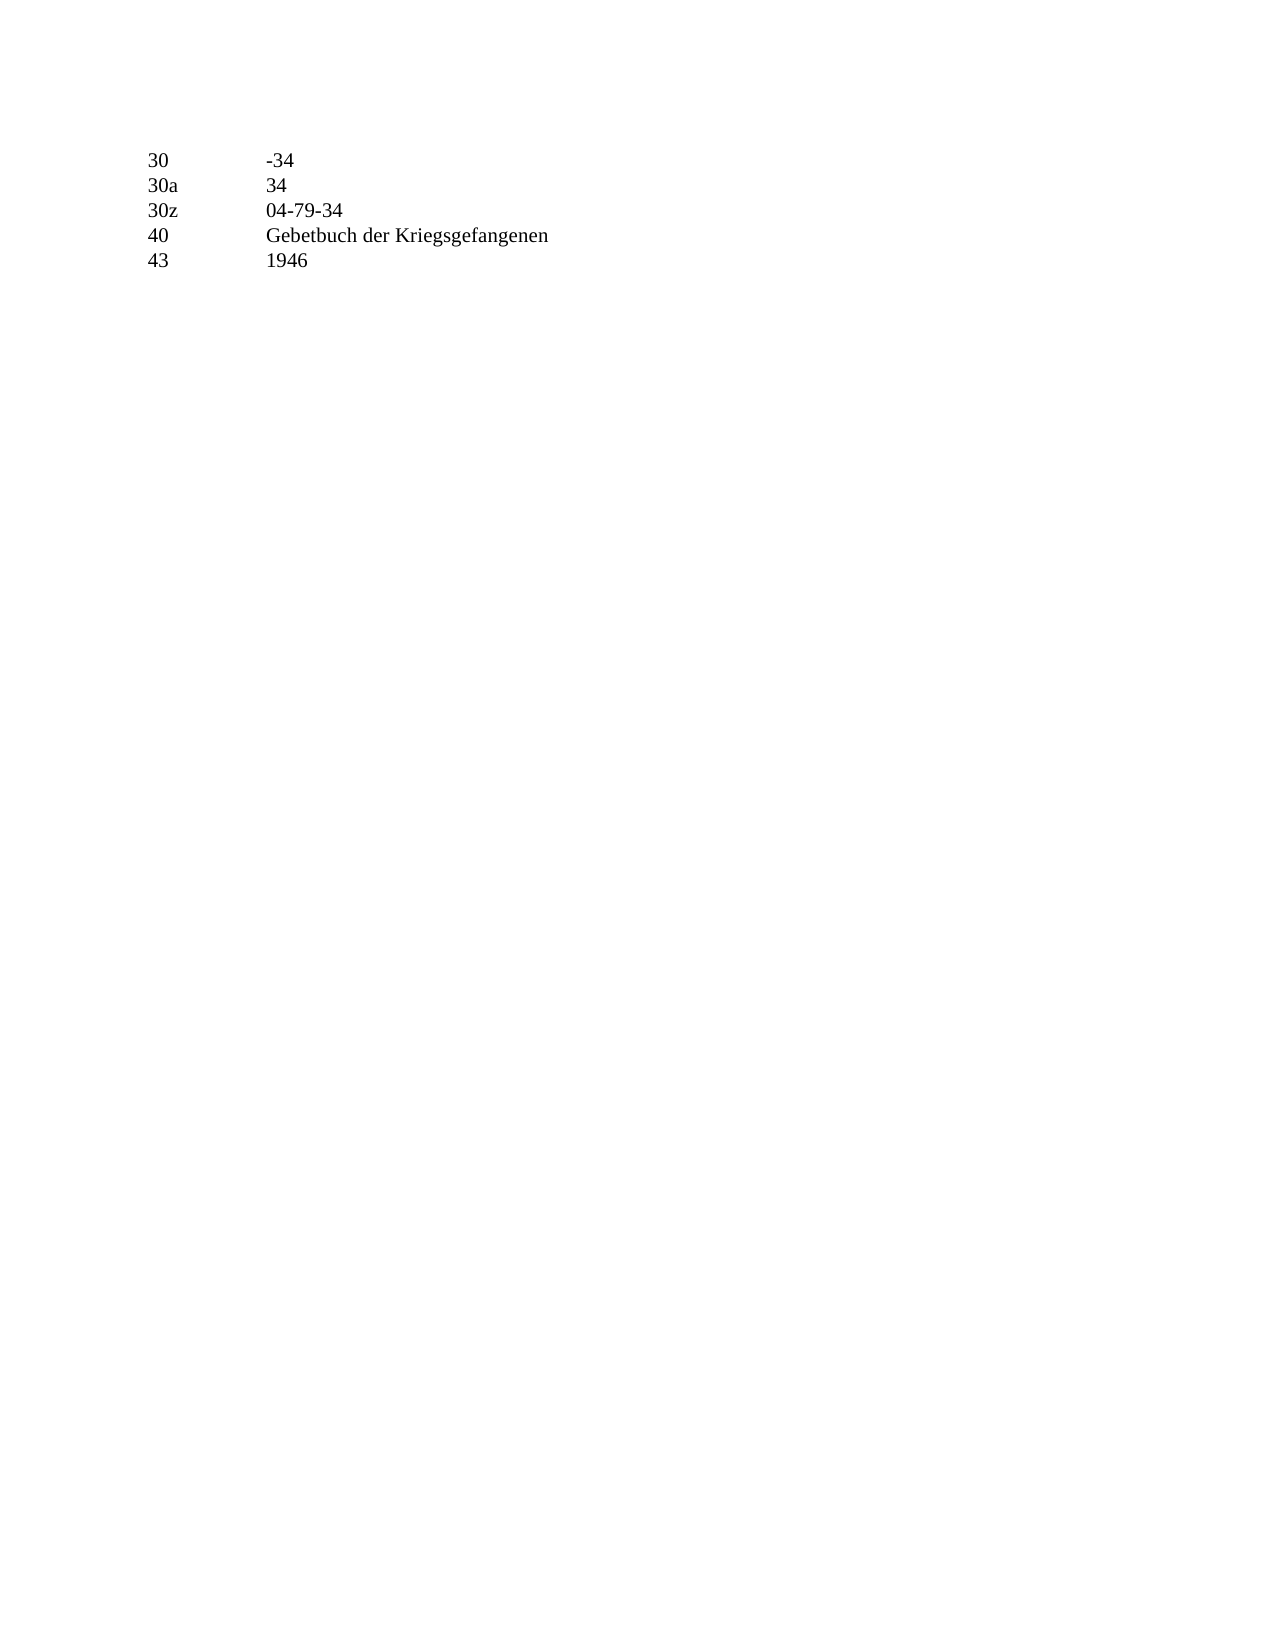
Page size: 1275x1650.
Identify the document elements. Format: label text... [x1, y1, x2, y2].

text 30 -34 [148, 148, 1127, 173]
text 43 1946 [148, 248, 1127, 273]
text 30a 34 [148, 173, 1127, 198]
text 40 s[Gebetbuch der Kriegsgefangenen]s [148, 223, 1127, 248]
text 30z 04-79-34 [148, 198, 1127, 223]
